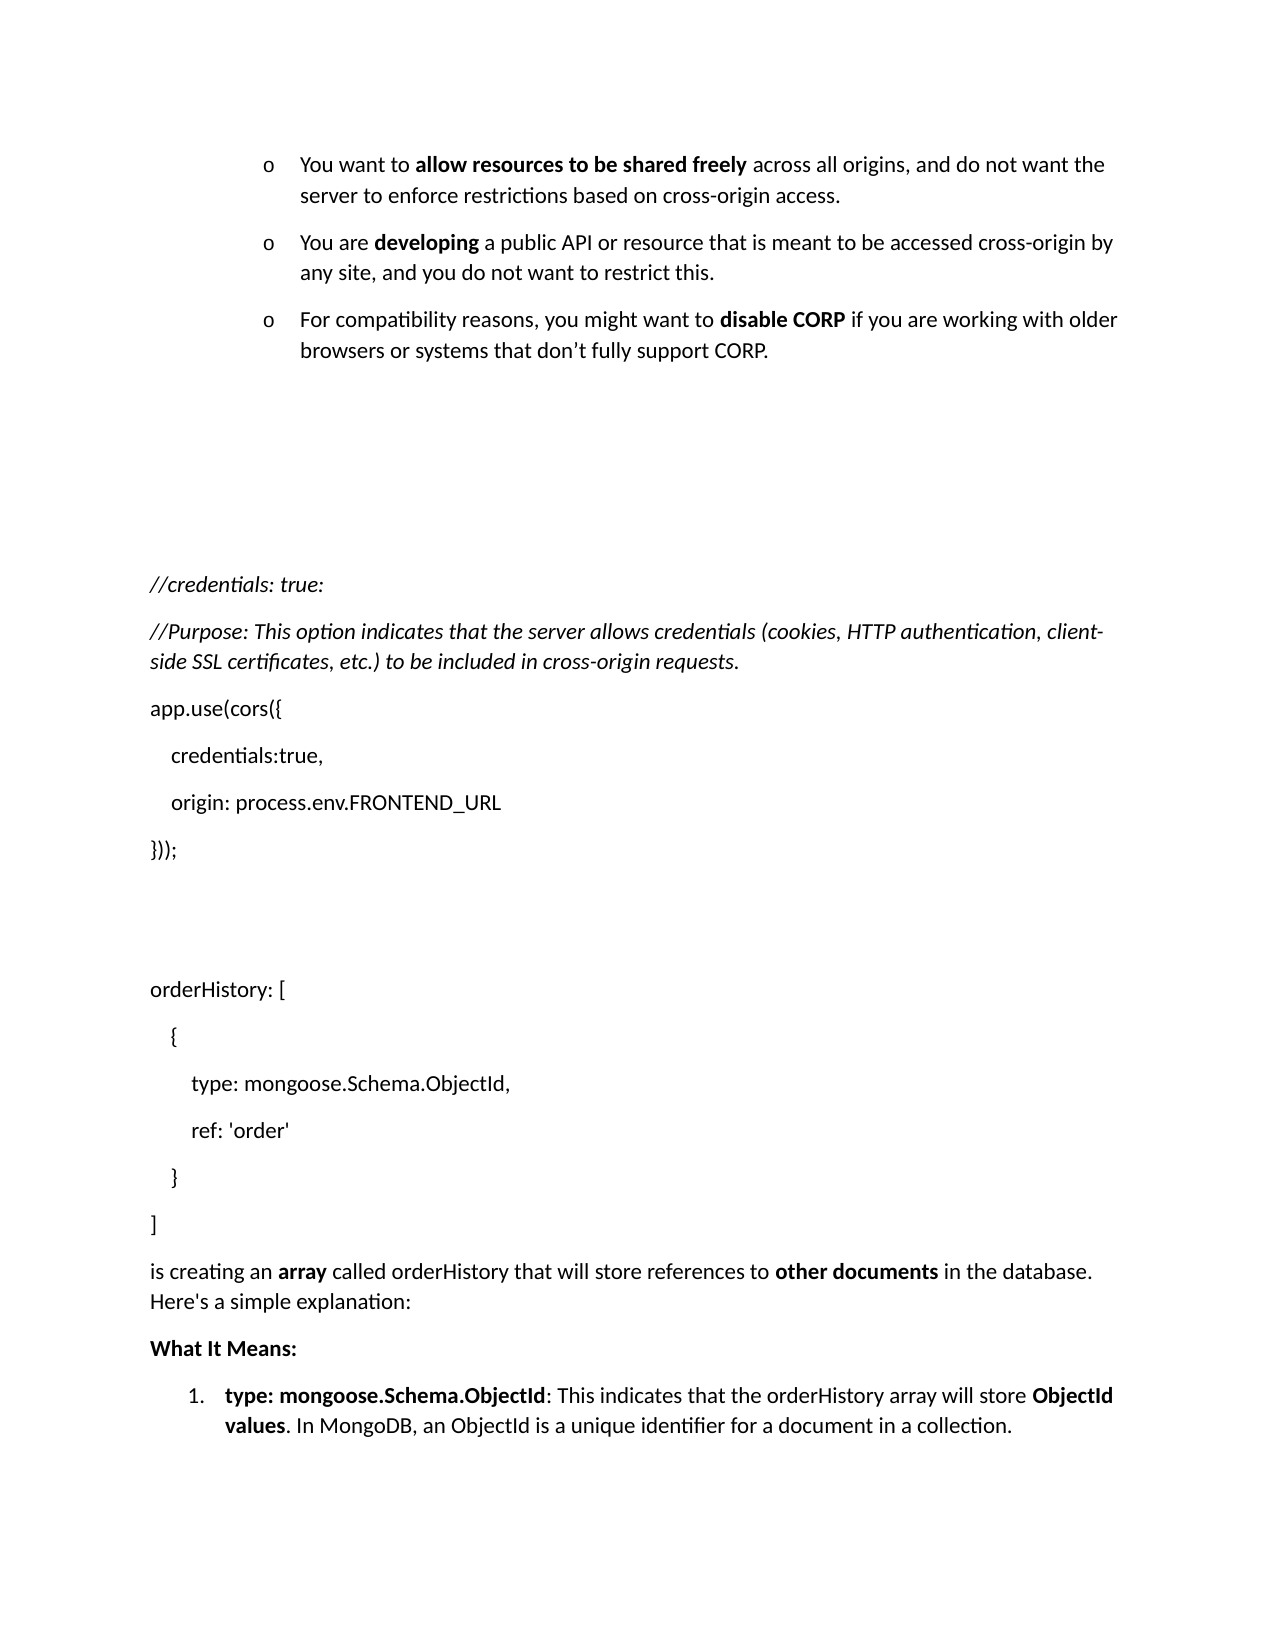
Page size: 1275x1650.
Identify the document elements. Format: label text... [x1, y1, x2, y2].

text ref: 'order' [150, 1116, 1125, 1144]
text //Purpose: This option indicates that the server allows credentials (cookies, HTTP authentication, client-side SSL certificates, etc.) to be included in cross-origin requests. [150, 617, 1125, 675]
list type: mongoose.Schema.ObjectId: This indicates that the orderHistory array will store ObjectId values. In MongoDB, an ObjectId is a unique identifier for a document in a collection. [187, 1381, 1125, 1439]
text orderHistory: [ [150, 976, 1125, 1003]
text app.use(cors({ [150, 694, 1125, 722]
text ] [150, 1210, 1125, 1238]
list You want to allow resources to be shared freely across all origins, and do not want the server to enforce restrictions based on cross-origin access. [262, 150, 1125, 209]
list For compatibility reasons, you might want to disable CORP if you are working with older browsers or systems that don’t fully support CORP. [262, 305, 1125, 364]
text What It Means: [150, 1334, 1125, 1362]
text } [150, 1163, 1125, 1191]
text origin: process.env.FRONTEND_URL [150, 788, 1125, 816]
list You are developing a public API or resource that is meant to be accessed cross-origin by any site, and you do not want to restrict this. [262, 228, 1125, 286]
text is creating an array called orderHistory that will store references to other documents in the database. Here's a simple explanation: [150, 1257, 1125, 1315]
text credentials:true, [150, 741, 1125, 769]
text })); [150, 835, 1125, 863]
text { [150, 1022, 1125, 1050]
text type: mongoose.Schema.ObjectId, [150, 1069, 1125, 1097]
text //credentials: true: [150, 570, 1125, 598]
